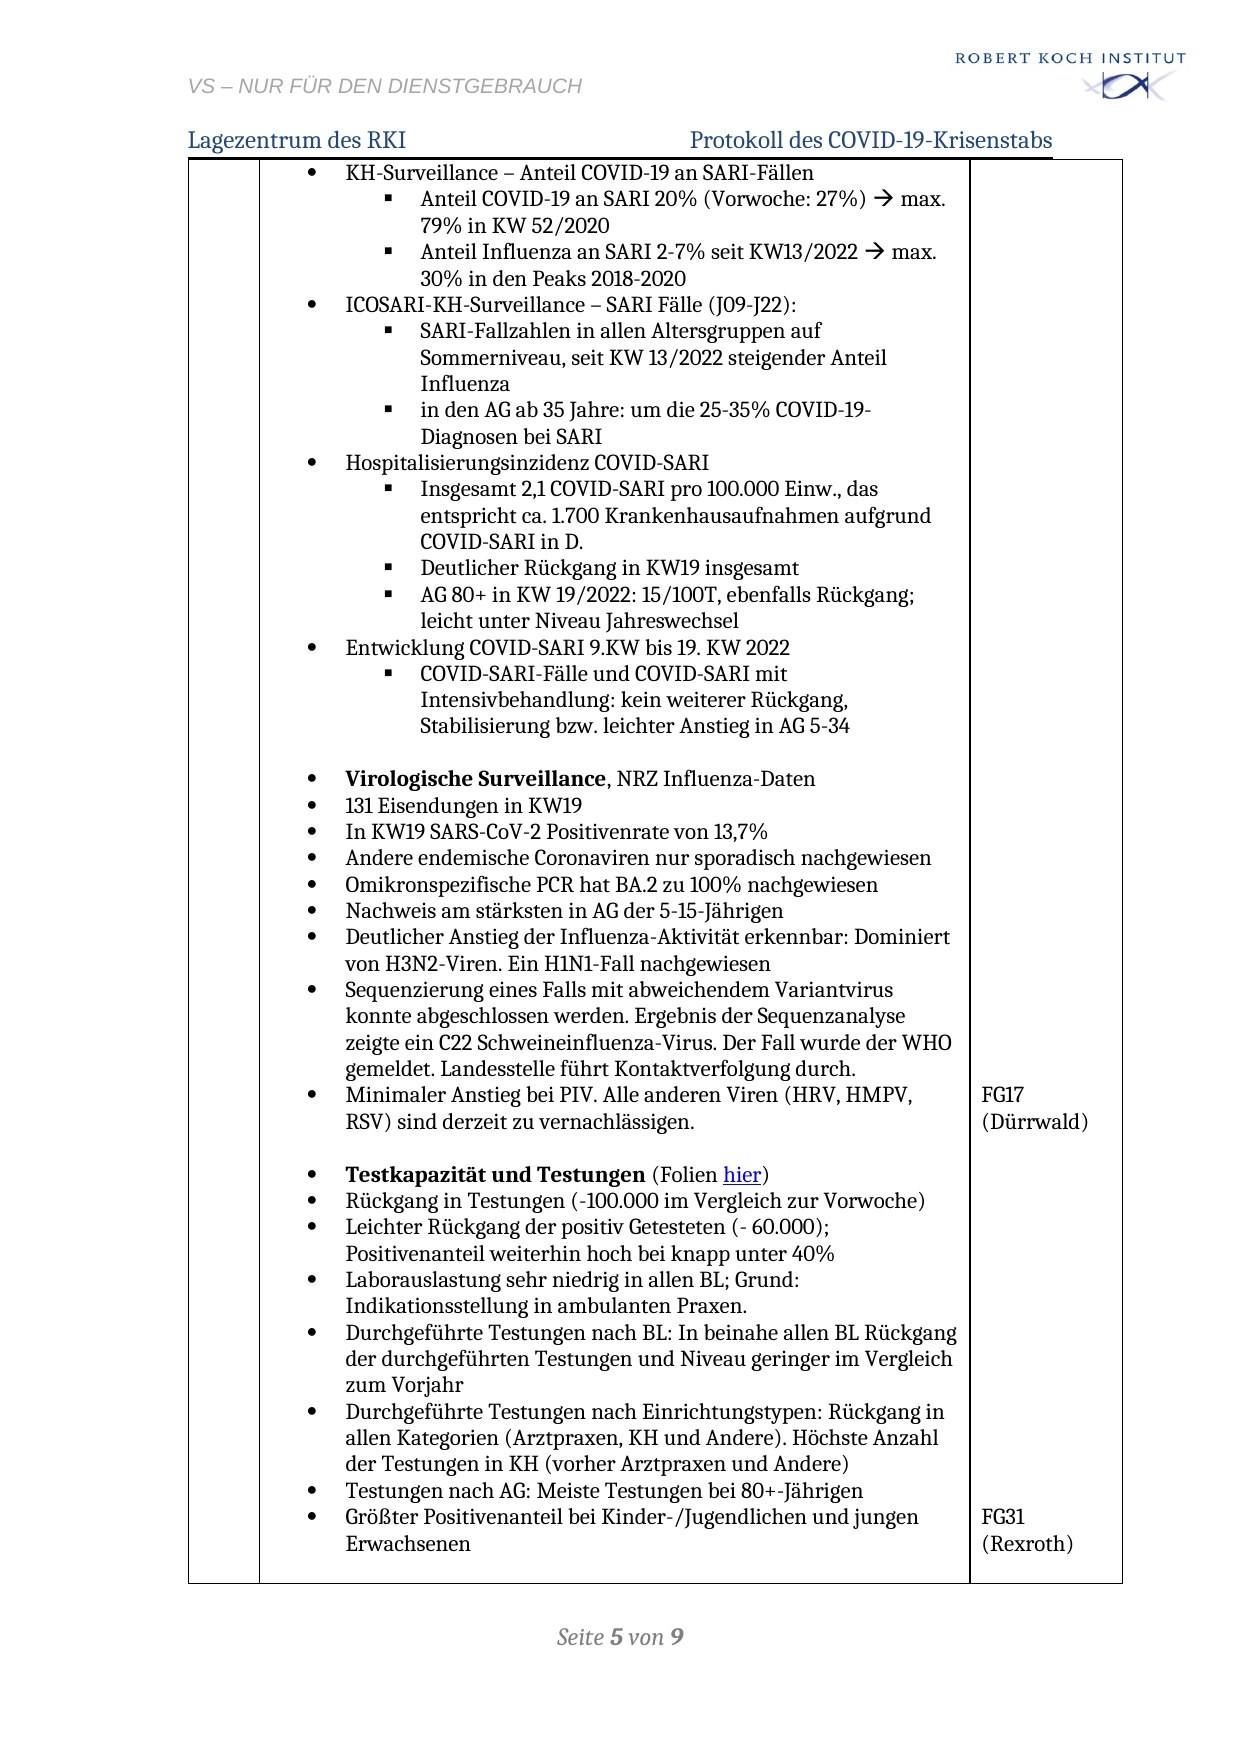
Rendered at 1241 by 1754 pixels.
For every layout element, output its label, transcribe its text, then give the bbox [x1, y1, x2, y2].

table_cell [260, 160, 969, 1583]
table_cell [971, 160, 1122, 1583]
table_cell 1 [189, 160, 259, 1583]
picture [947, 28, 1207, 105]
